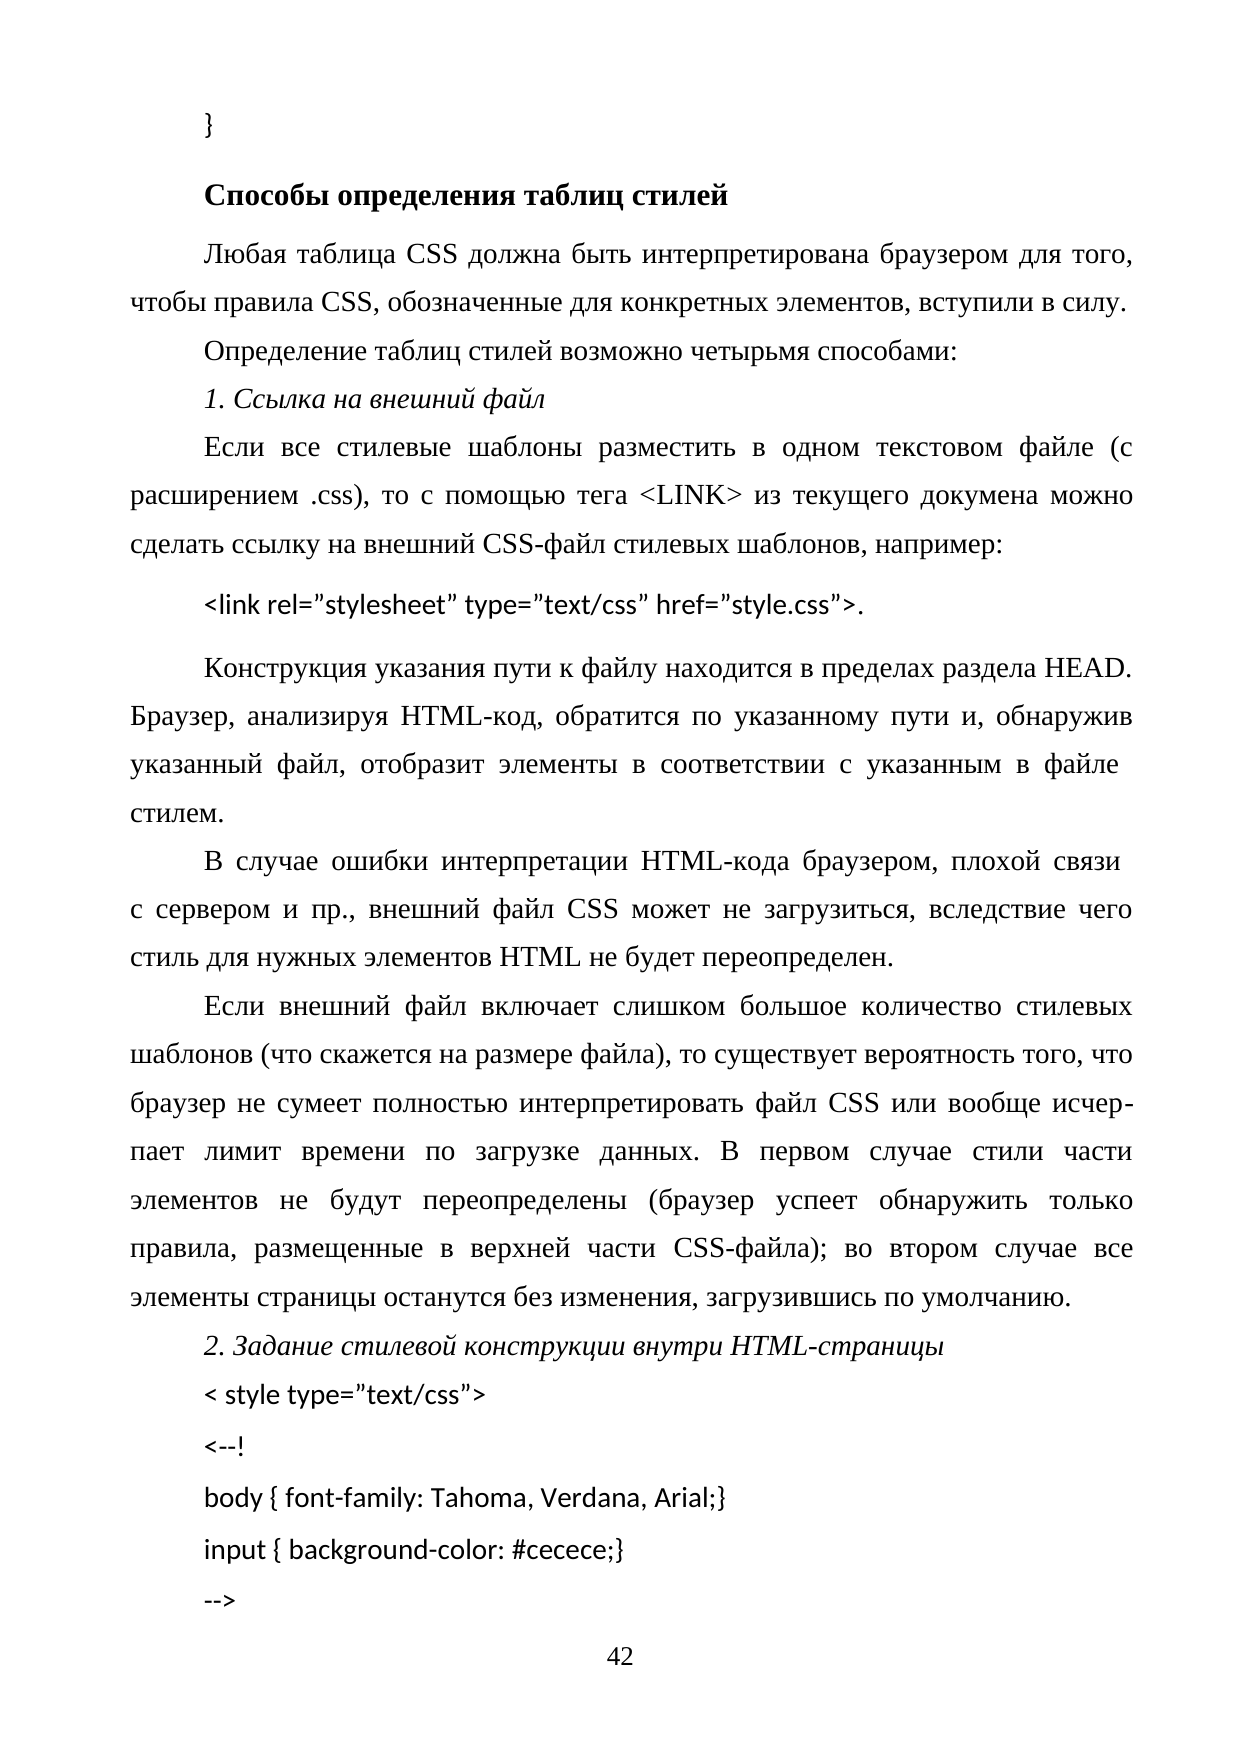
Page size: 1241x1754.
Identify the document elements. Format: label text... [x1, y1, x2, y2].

text input { background-color: #cecece;} [130, 1531, 1134, 1566]
text --> [130, 1582, 1134, 1618]
text < style type=”text/css”> [130, 1376, 1134, 1412]
text 2. Задание стилевой конструкции внутри HTML-страницы [130, 1328, 1134, 1361]
text В случае ошибки интерпретации HTML-кода браузером, плохой связи с сервером и пр., внешний файл CSS может не загрузиться, вследствие чего стиль для нужных элементов HTML не будет переопределен. [130, 843, 1134, 973]
text Определение таблиц стилей возможно четырьмя способами: [130, 333, 1134, 366]
text <link rel=”stylesheet” type=”text/css” href=”style.css”>. [130, 586, 1134, 622]
text Способы определения таблиц стилей [130, 176, 1134, 212]
text Если все стилевые шаблоны разместить в одном текстовом файле (с расширением .css), то с помощью тега <LINK> из текущего докумена можно сделать ссылку на внешний CSS-файл стилевых шаблонов, например: [130, 429, 1134, 559]
text Конструкция указания пути к файлу находится в пределах раздела HEAD. Браузер, анализируя HTML-код, обратится по указанному пути и, обнаружив указанный файл, отобразит элементы в соответствии с указанным в файле стилем. [130, 650, 1134, 828]
text Если внешний файл включает слишком большое количество стилевых шаблонов (что скажется на размере файла), то существует вероятность того, что браузер не сумеет полностью интерпретировать файл CSS или вообще исчерпает лимит времени по загрузке данных. В первом случае стили части элементов не будут переопределены (браузер успеет обнаружить только правила, размещенные в верхней части CSS-файла); во втором случае все элементы страницы останутся без изменения, загрузившись по умолчанию. [130, 988, 1134, 1313]
text body { font-family: Tahoma, Verdana, Arial;} [130, 1479, 1134, 1515]
text <--! [130, 1428, 1134, 1463]
text Любая таблица CSS должна быть интерпретирована браузером для того, чтобы правила CSS, обозначенные для конкретных элементов, вступили в силу. [130, 236, 1134, 318]
text 1. Ссылка на внешний файл [130, 381, 1134, 414]
text } [130, 106, 1134, 142]
